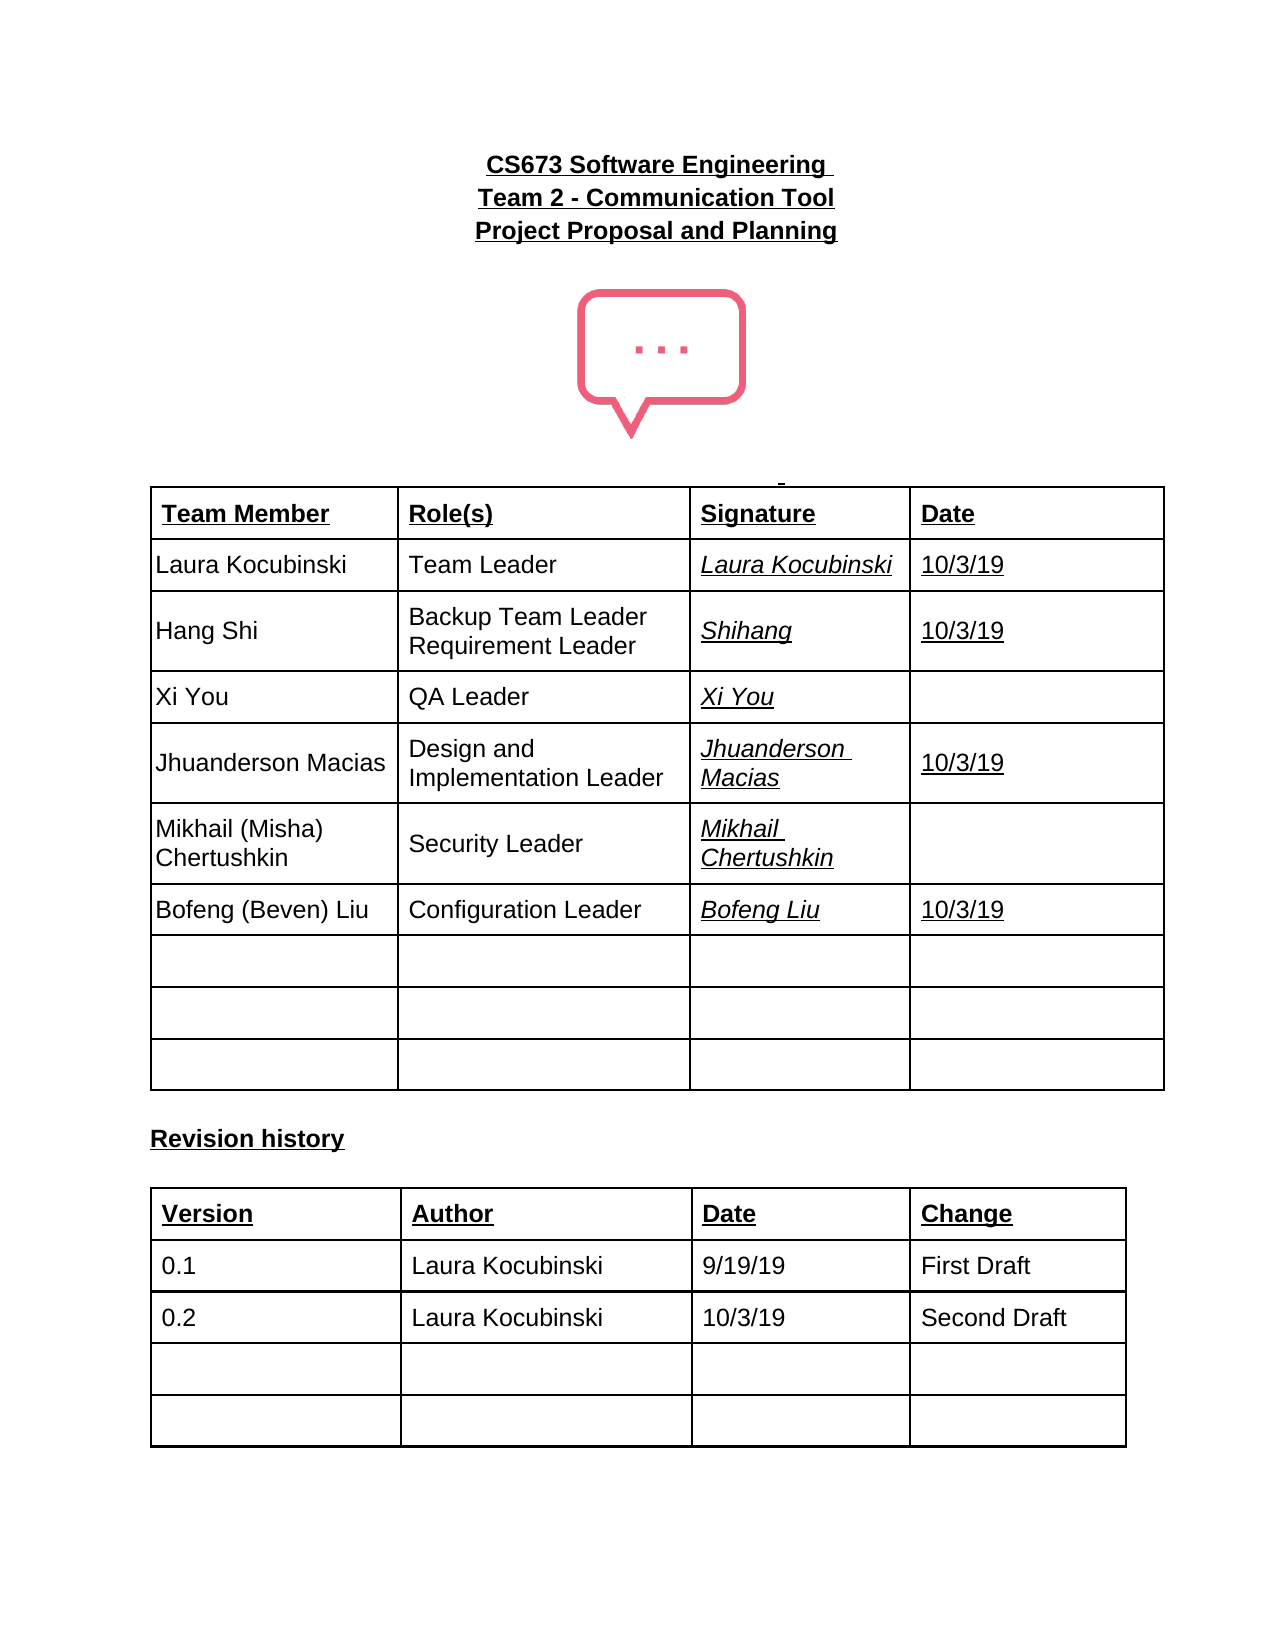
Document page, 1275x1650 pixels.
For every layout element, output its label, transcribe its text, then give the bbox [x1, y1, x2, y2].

table_cell 9/19/19 [693, 1241, 909, 1290]
table_cell [152, 988, 397, 1037]
table_cell Laura Kocubinski [152, 540, 397, 589]
table_cell 10/3/19 [911, 724, 1163, 802]
table_cell Jhuanderson Macias [691, 724, 909, 802]
table_header Signature [691, 488, 909, 538]
table_cell [399, 1040, 689, 1089]
table_cell Laura Kocubinski [691, 540, 909, 589]
table_cell First Draft [911, 1241, 1125, 1290]
picture [535, 249, 778, 482]
table_cell 10/3/19 [911, 540, 1163, 589]
text Project Proposal and Planning [150, 216, 1162, 245]
table_cell Second Draft [911, 1293, 1125, 1342]
table_cell [693, 1344, 909, 1394]
table_cell [911, 936, 1163, 986]
table_header Change [911, 1189, 1125, 1239]
table_cell Bofeng Liu [691, 885, 909, 934]
table_cell [911, 988, 1163, 1037]
table_cell [399, 988, 689, 1037]
table_cell [911, 1396, 1125, 1445]
table_cell 10/3/19 [911, 885, 1163, 934]
table_cell Bofeng (Beven) Liu [152, 885, 397, 934]
table_cell [691, 936, 909, 986]
table_header Date [911, 488, 1163, 538]
table_cell [402, 1396, 691, 1445]
table_cell 0.2 [152, 1293, 400, 1342]
text Team 2 - Communication Tool [150, 183, 1162, 212]
table_cell Team Leader [399, 540, 689, 589]
table_cell Hang Shi [152, 592, 397, 670]
table_cell Backup Team Leader Requirement Leader [399, 592, 689, 670]
table_cell 0.1 [152, 1241, 400, 1290]
table_header Role(s) [399, 488, 689, 538]
table_cell Jhuanderson Macias [152, 724, 397, 802]
table_header Version [152, 1189, 400, 1239]
table_cell [152, 936, 397, 986]
table_cell [152, 1344, 400, 1394]
table_cell Shihang [691, 592, 909, 670]
table_cell Laura Kocubinski [402, 1241, 691, 1290]
table_cell [911, 804, 1163, 882]
table_cell [691, 1040, 909, 1089]
table_cell [402, 1344, 691, 1394]
table_cell 10/3/19 [911, 592, 1163, 670]
table_cell [911, 1344, 1125, 1394]
table_cell [911, 1040, 1163, 1089]
table_header Team Member [152, 488, 397, 538]
table_cell [152, 1396, 400, 1445]
table_cell Configuration Leader [399, 885, 689, 934]
text CS673 Software Engineering [150, 150, 1162, 179]
text Revision history [150, 1124, 1162, 1183]
table_cell [152, 1040, 397, 1089]
table_cell Design and Implementation Leader [399, 724, 689, 802]
table_cell Laura Kocubinski [402, 1293, 691, 1342]
table_cell Xi You [152, 672, 397, 722]
table_header Date [693, 1189, 909, 1239]
table_cell Security Leader [399, 804, 689, 882]
table_cell [693, 1396, 909, 1445]
table_cell Mikhail (Misha) Chertushkin [152, 804, 397, 882]
table_cell Mikhail Chertushkin [691, 804, 909, 882]
table_header Author [402, 1189, 691, 1239]
table_cell Xi You [691, 672, 909, 722]
table_cell QA Leader [399, 672, 689, 722]
table_cell [691, 988, 909, 1037]
table_cell [399, 936, 689, 986]
table_cell 10/3/19 [693, 1293, 909, 1342]
table_cell [911, 672, 1163, 722]
